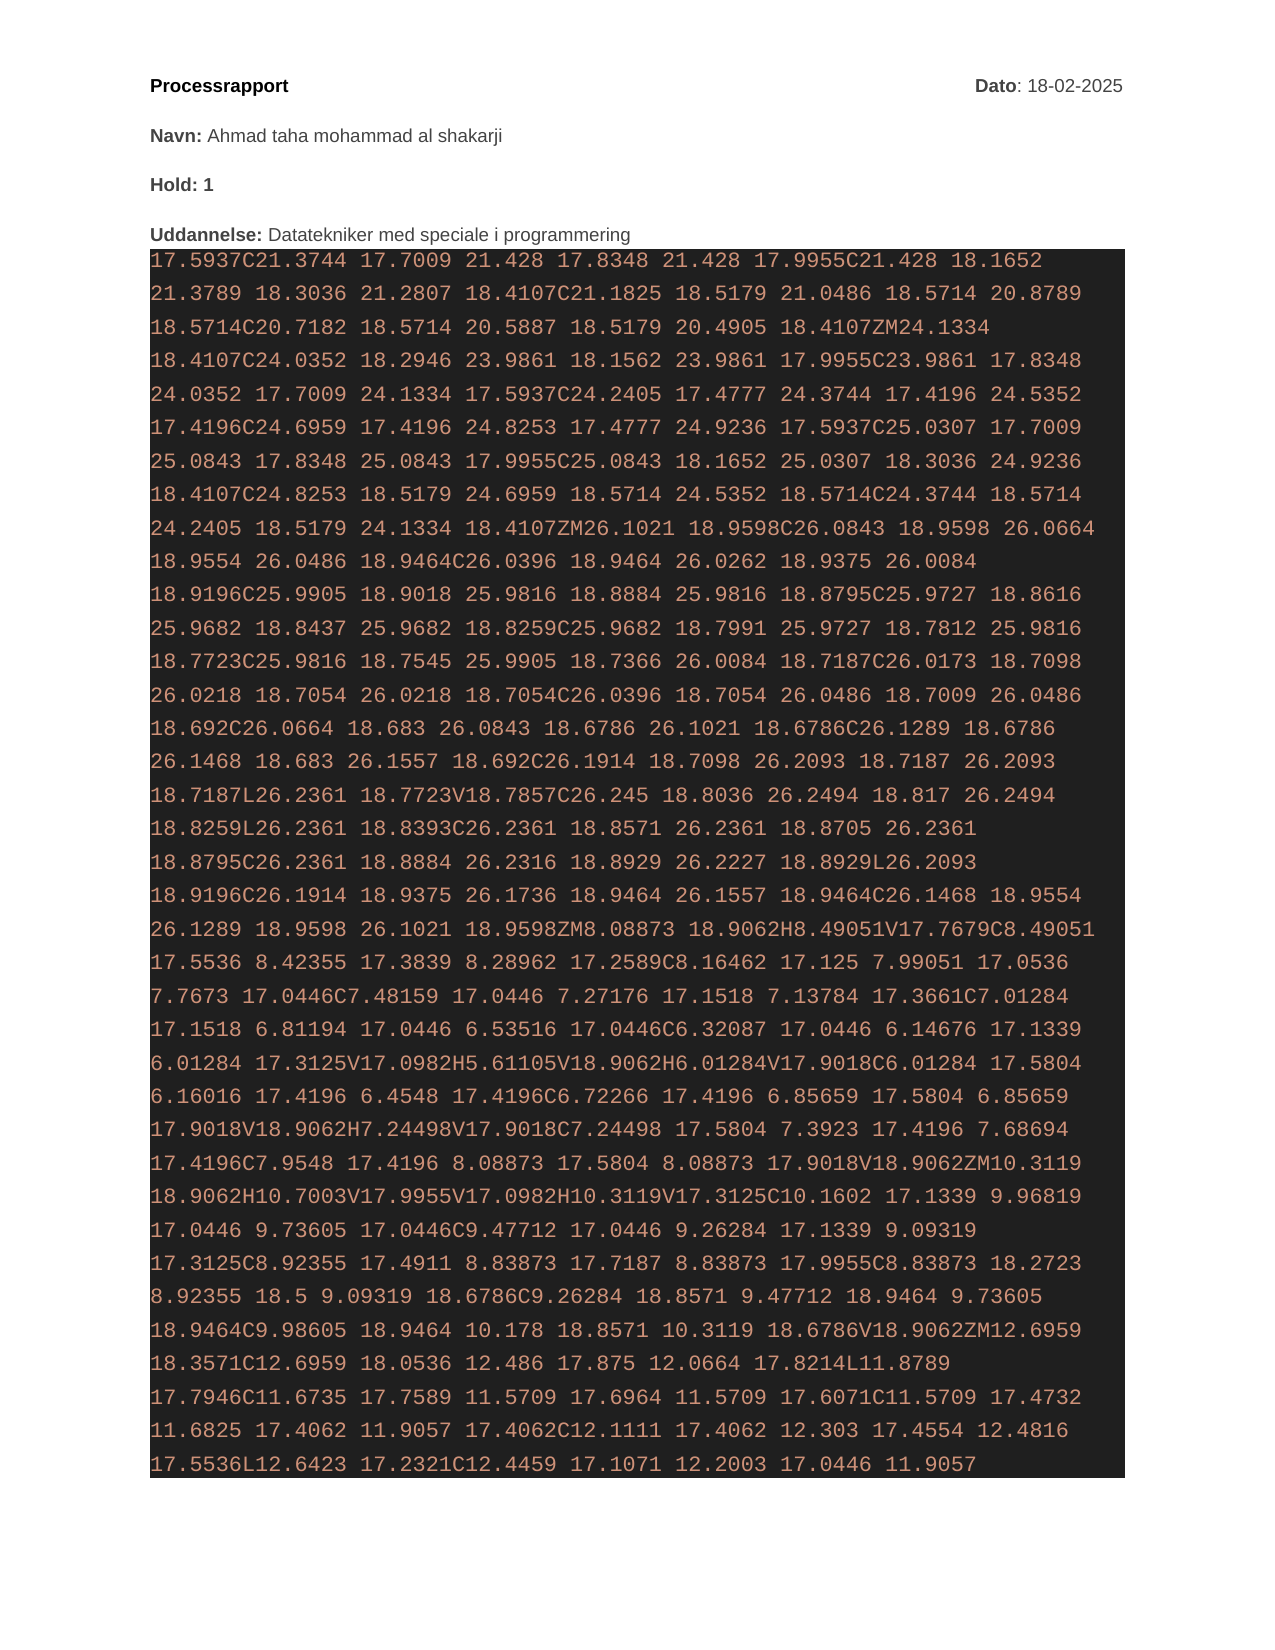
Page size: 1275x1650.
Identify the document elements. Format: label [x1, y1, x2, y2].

text [150, 249, 1125, 1478]
